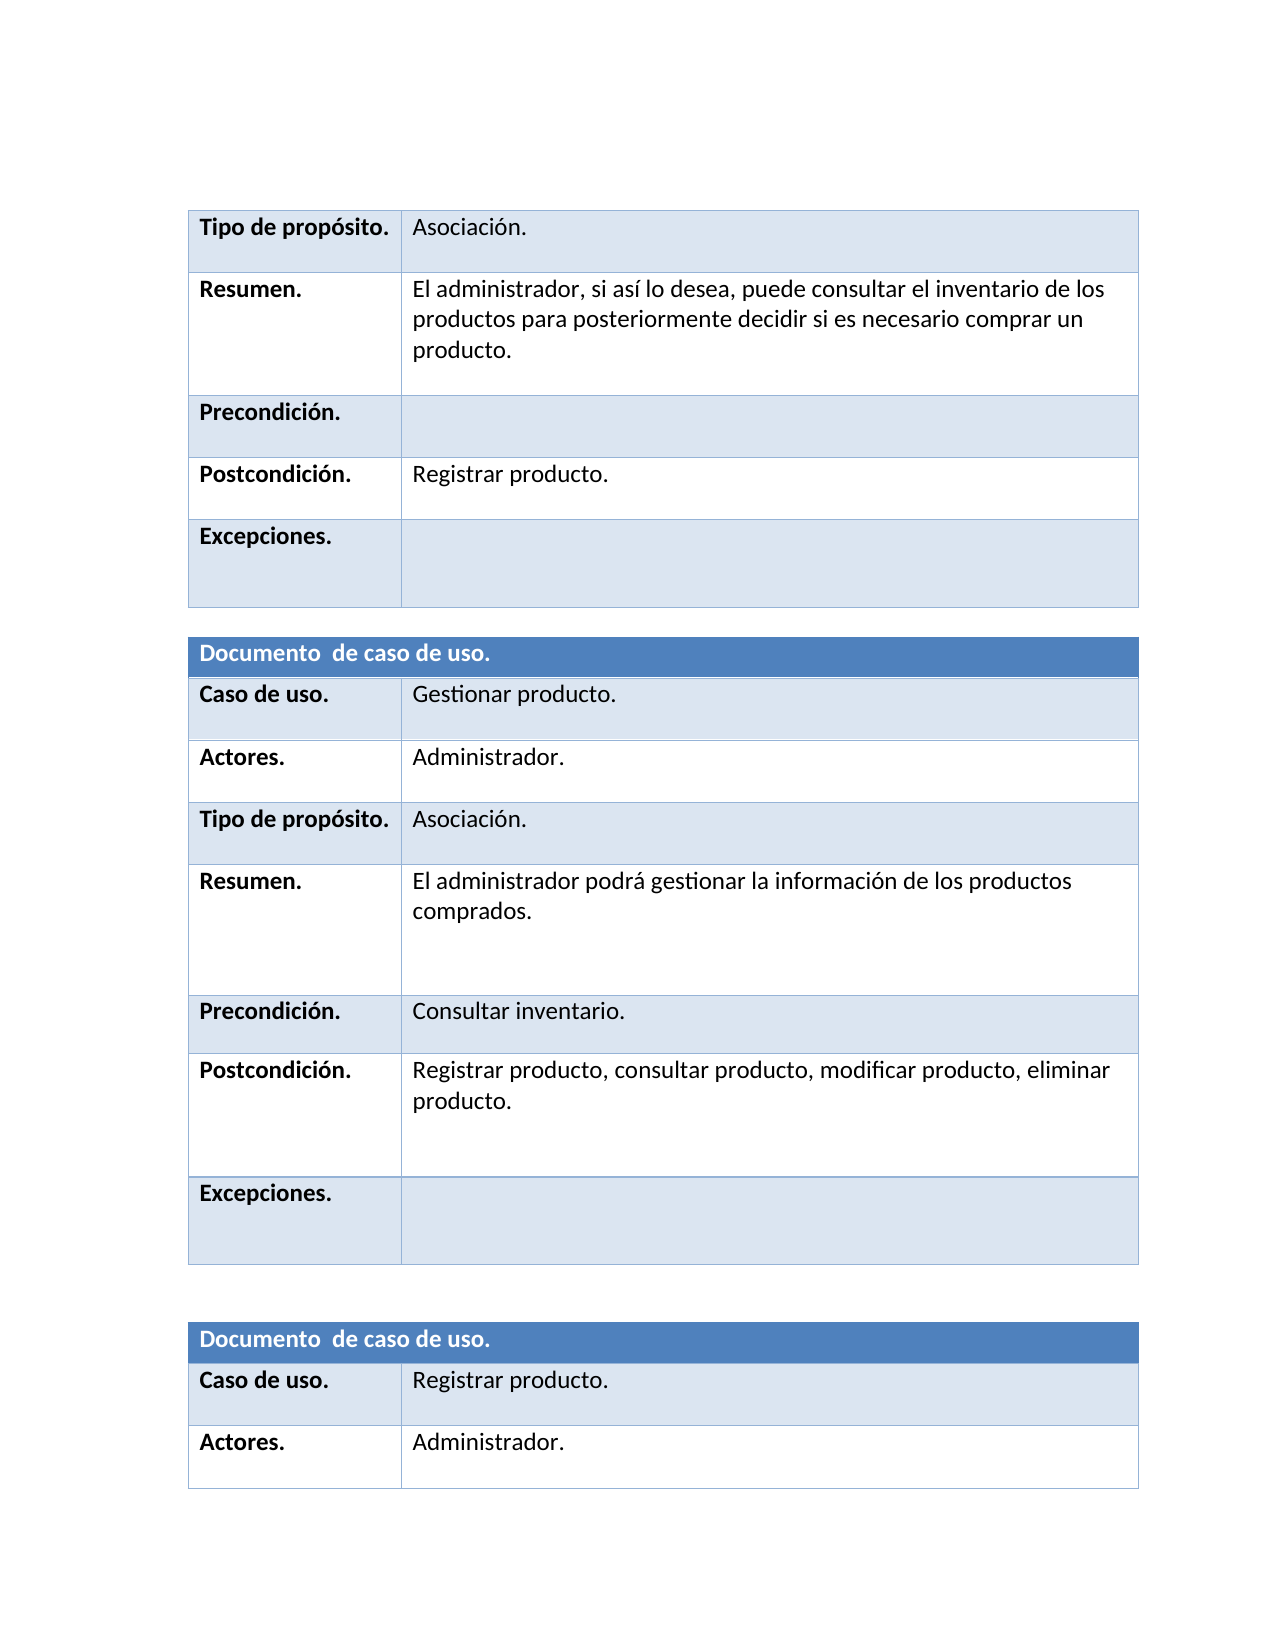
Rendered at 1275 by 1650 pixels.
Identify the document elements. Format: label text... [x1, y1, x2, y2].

table_cell Postcondición. [189, 458, 401, 519]
table_cell Excepciones. [189, 520, 401, 607]
table_header Documento de caso de uso. [189, 638, 1138, 677]
table_cell Caso de uso. [189, 679, 401, 739]
table_cell [402, 396, 1138, 457]
table_cell Postcondición. [189, 1054, 401, 1176]
table_cell Excepciones. [189, 1178, 401, 1264]
table_cell Consultar inventario. [402, 996, 1138, 1053]
table_cell Precondición. [189, 996, 401, 1053]
table_cell Actores. [189, 1426, 401, 1487]
table_cell Asociación. [402, 803, 1138, 864]
table_cell Actores. [189, 741, 401, 802]
table_cell Administrador. [402, 1426, 1138, 1487]
table_cell Tipo de propósito. [189, 211, 401, 272]
table_cell Gestionar producto. [402, 679, 1138, 739]
table_header Documento de caso de uso. [189, 1323, 1138, 1363]
table_cell Asociación. [402, 211, 1138, 272]
table_cell El administrador podrá gestionar la información de los productos comprados. [402, 865, 1138, 994]
table_cell Resumen. [189, 273, 401, 395]
table_cell Registrar producto, consultar producto, modificar producto, eliminar producto. [402, 1054, 1138, 1176]
table_cell [402, 520, 1138, 607]
table_cell Registrar producto. [402, 1364, 1138, 1425]
table_cell Precondición. [189, 396, 401, 457]
table_cell Tipo de propósito. [189, 803, 401, 864]
table_cell Caso de uso. [189, 1364, 401, 1425]
table_cell Administrador. [402, 741, 1138, 802]
table_cell El administrador, si así lo desea, puede consultar el inventario de los productos para posteriormente decidir si es necesario comprar un producto. [402, 273, 1138, 395]
table_cell [402, 1178, 1138, 1264]
table_cell Resumen. [189, 865, 401, 994]
table_cell Registrar producto. [402, 458, 1138, 519]
